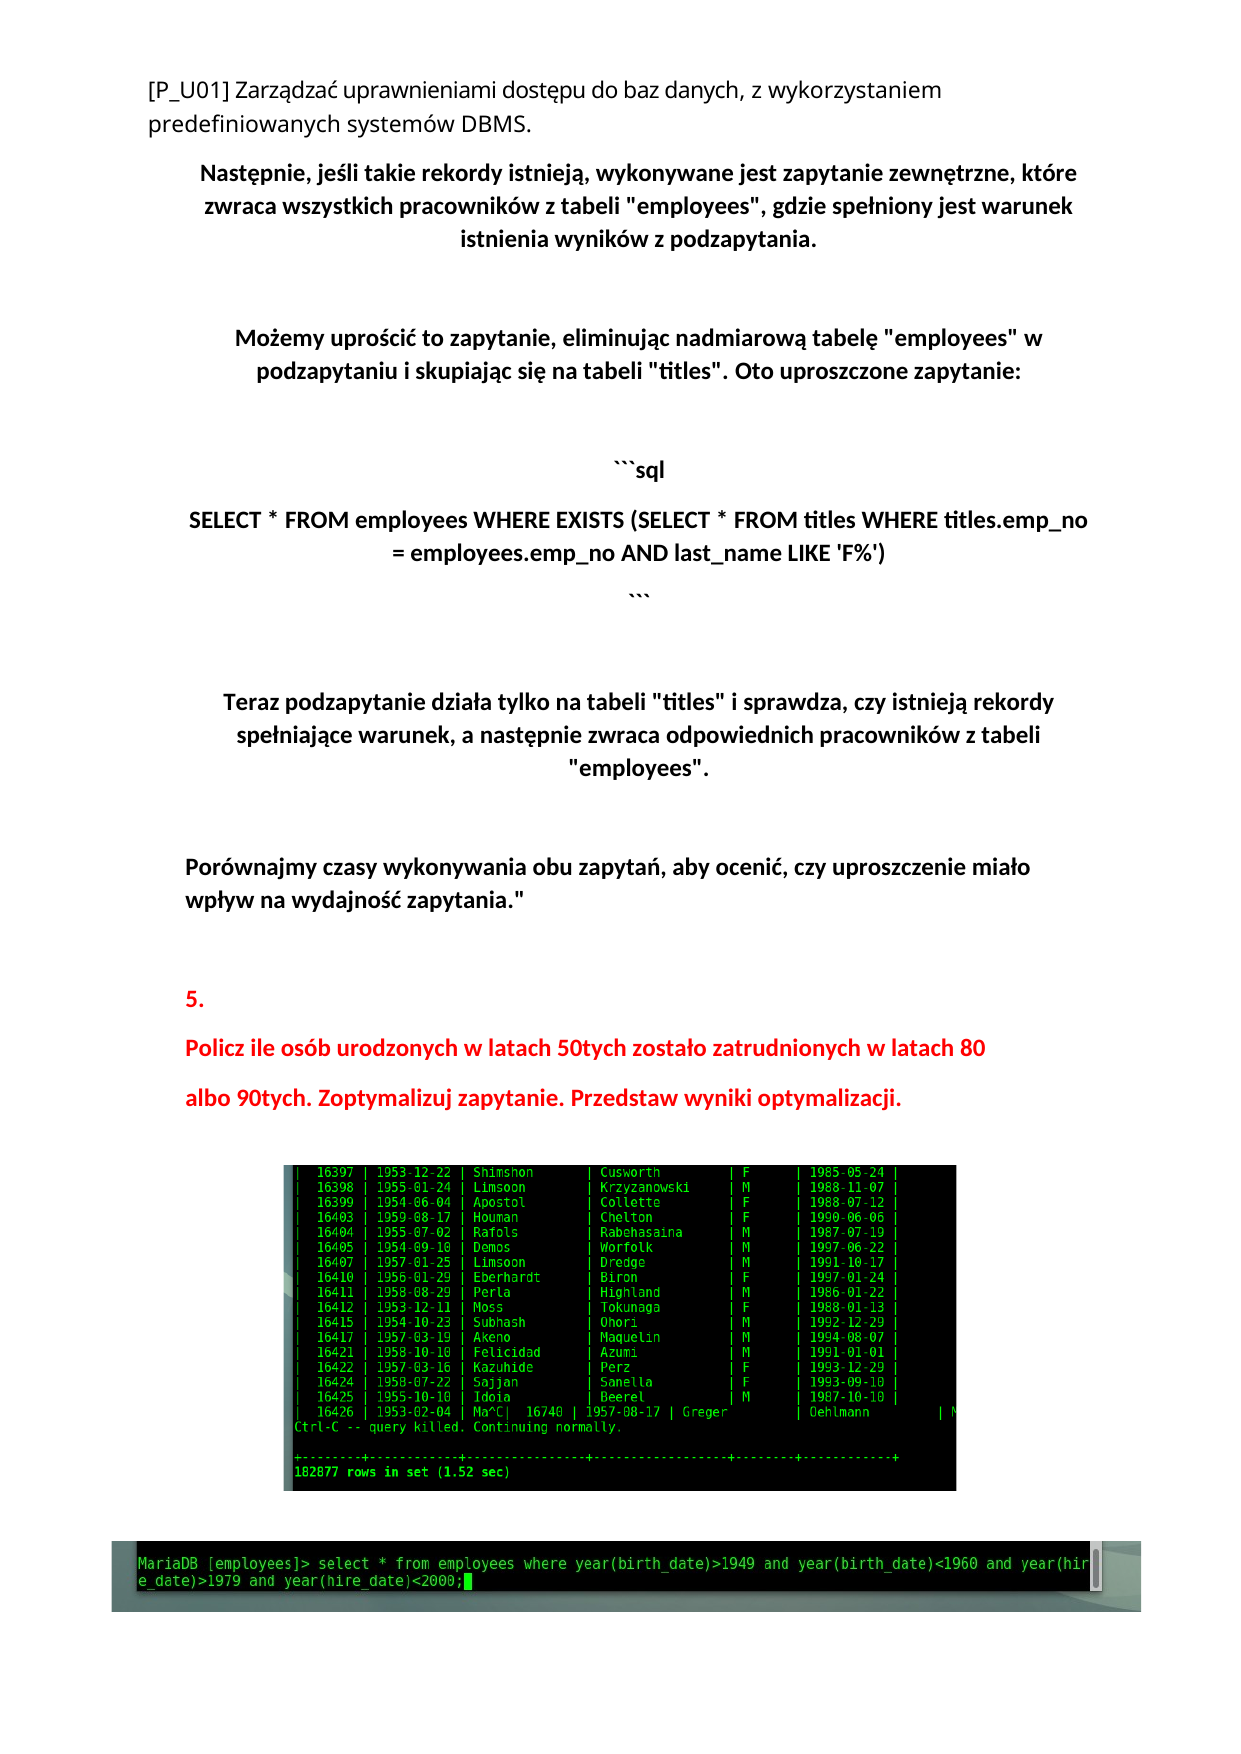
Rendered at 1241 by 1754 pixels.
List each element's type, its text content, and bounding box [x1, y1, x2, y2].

text Możemy uprościć to zapytanie, eliminując nadmiarową tabelę "employees" w podzapytaniu i skupiając się na tabeli "titles". Oto uproszczone zapytanie: [185, 322, 1093, 386]
text 5. [185, 983, 1093, 1013]
text Policz ile osób urodzonych w latach 50tych zostało zatrudnionych w latach 80 [185, 1032, 1093, 1063]
text SELECT * FROM employees WHERE EXISTS (SELECT * FROM titles WHERE titles.emp_no = employees.emp_no AND last_name LIKE 'F%') [185, 504, 1093, 568]
text Porównajmy czasy wykonywania obu zapytań, aby ocenić, czy uproszczenie miało wpływ na wydajność zapytania." [185, 851, 1093, 914]
text albo 90tych. Zoptymalizuj zapytanie. Przedstaw wyniki optymalizacji. [185, 1082, 1093, 1113]
text ```sql [185, 454, 1093, 485]
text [185, 157, 1093, 254]
text ``` [185, 587, 1093, 617]
picture [111, 1541, 1142, 1612]
picture [283, 1165, 957, 1491]
text Teraz podzapytanie działa tylko na tabeli "titles" i sprawdza, czy istnieją rekordy spełniające warunek, a następnie zwraca odpowiednich pracowników z tabeli "employees". [185, 686, 1093, 782]
